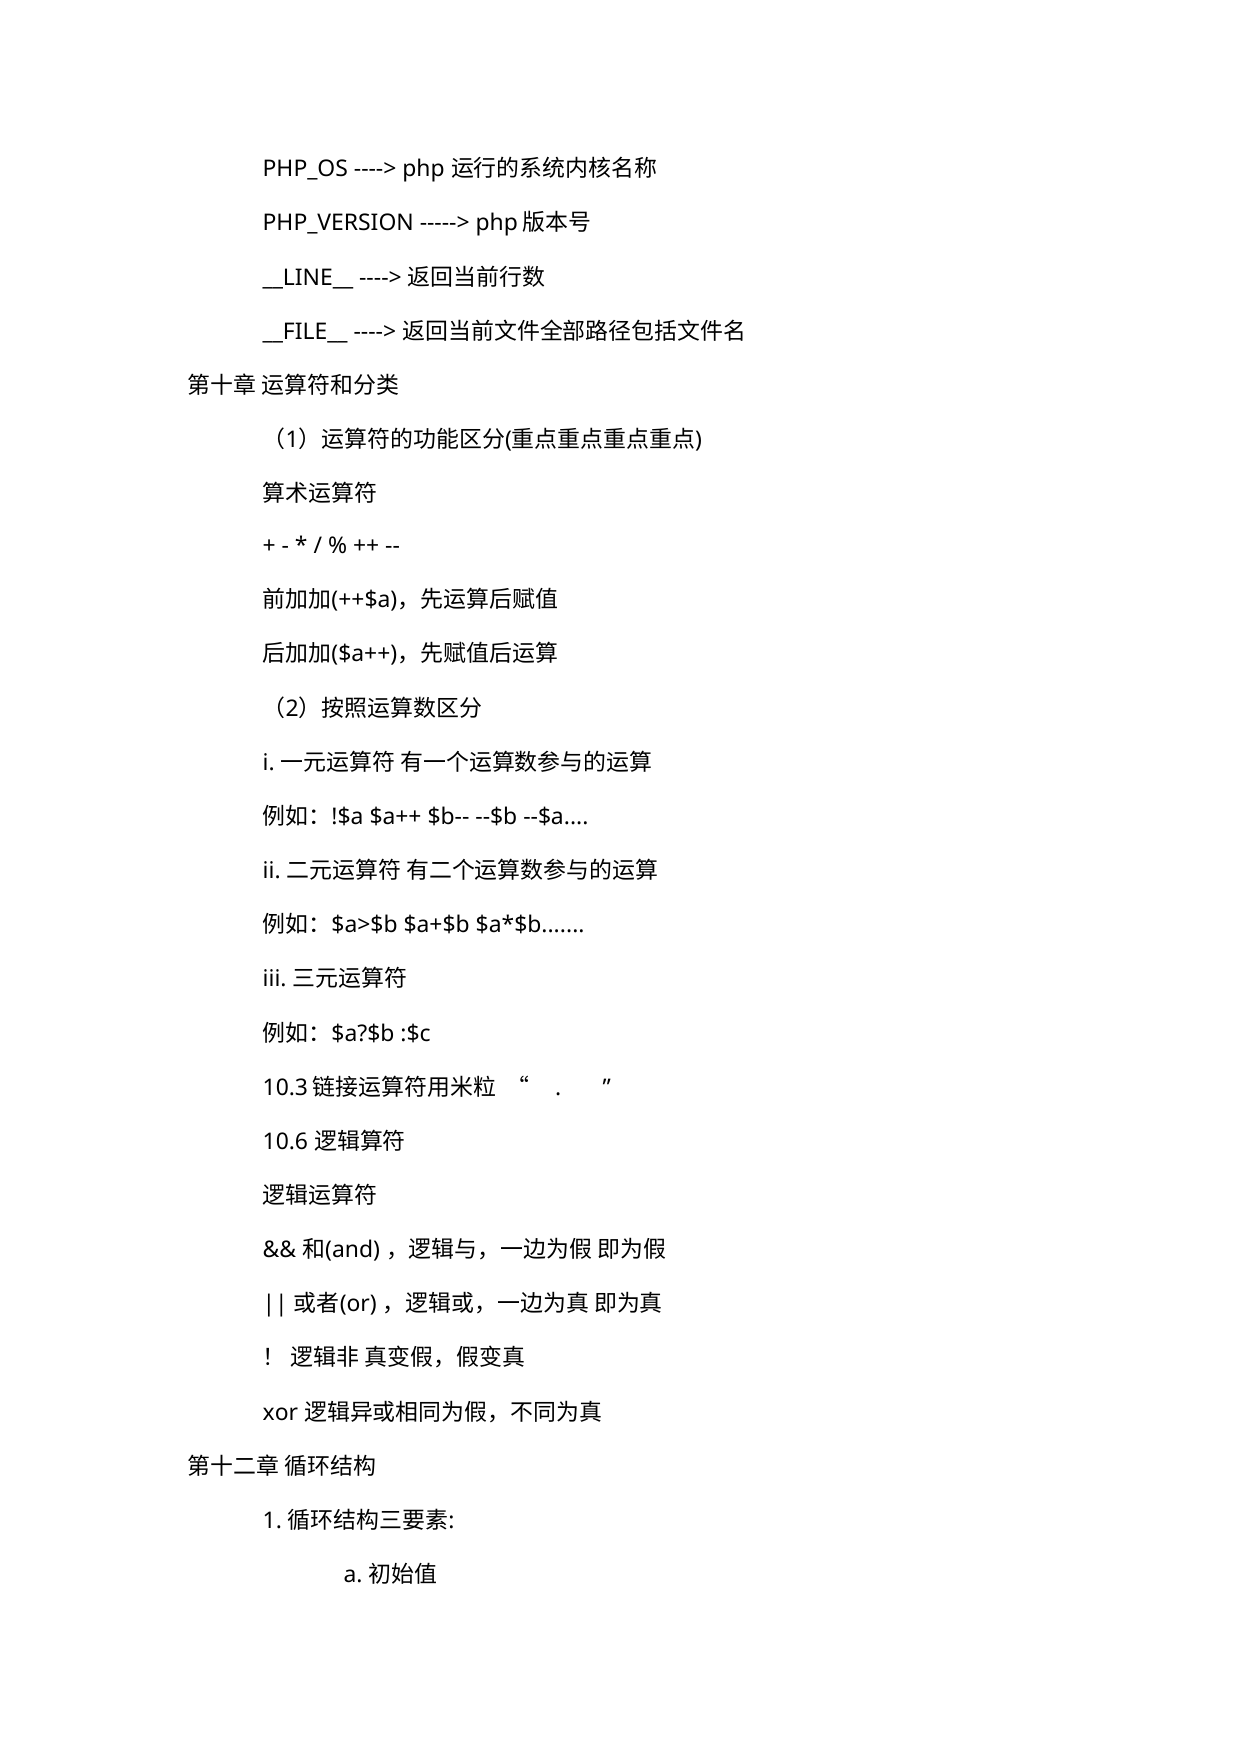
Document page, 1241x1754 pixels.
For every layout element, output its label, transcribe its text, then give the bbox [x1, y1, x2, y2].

text PHP_VERSION -----> php版本号 [187, 204, 1053, 237]
text && 和(and) ，逻辑与，一边为假 即为假 [187, 1231, 1053, 1264]
text 例如：$a>$b $a+$b $a*$b....... [187, 906, 1053, 939]
text （1）运算符的功能区分(重点重点重点重点) [187, 421, 1053, 454]
text 逻辑运算符 [187, 1177, 1053, 1210]
text || 或者(or) ，逻辑或，一边为真 即为真 [187, 1285, 1053, 1318]
text 1. 循环结构三要素: [187, 1502, 1053, 1535]
text 后加加($a++)，先赋值后运算 [187, 635, 1053, 668]
text 10.6 逻辑算符 [187, 1123, 1053, 1156]
text 例如：$a?$b :$c [187, 1014, 1053, 1048]
text a. 初始值 [262, 1556, 1053, 1589]
text __LINE__ ----> 返回当前行数 [187, 258, 1053, 292]
text i. 一元运算符 有一个运算数参与的运算 [187, 743, 1053, 777]
text 第十二章 循环结构 [187, 1447, 1053, 1481]
text ii. 二元运算符 有二个运算数参与的运算 [187, 852, 1053, 885]
text PHP_OS ----> php 运行的系统内核名称 [187, 150, 1053, 183]
text 10.3链接运算符用米粒 “ . ” [187, 1068, 1053, 1102]
text xor 逻辑异或相同为假，不同为真 [187, 1393, 1053, 1427]
text iii. 三元运算符 [187, 960, 1053, 993]
text （2）按照运算数区分 [187, 689, 1053, 723]
text 算术运算符 [187, 475, 1053, 508]
text + - * / % ++ -- [187, 529, 1053, 560]
text ！ 逻辑非 真变假，假变真 [187, 1339, 1053, 1372]
text 第十章 运算符和分类 [187, 367, 1053, 400]
text __FILE__ ----> 返回当前文件全部路径包括文件名 [187, 312, 1053, 346]
text 前加加(++$a)，先运算后赋值 [187, 581, 1053, 614]
text 例如：!$a $a++ $b-- --$b --$a.... [187, 798, 1053, 831]
